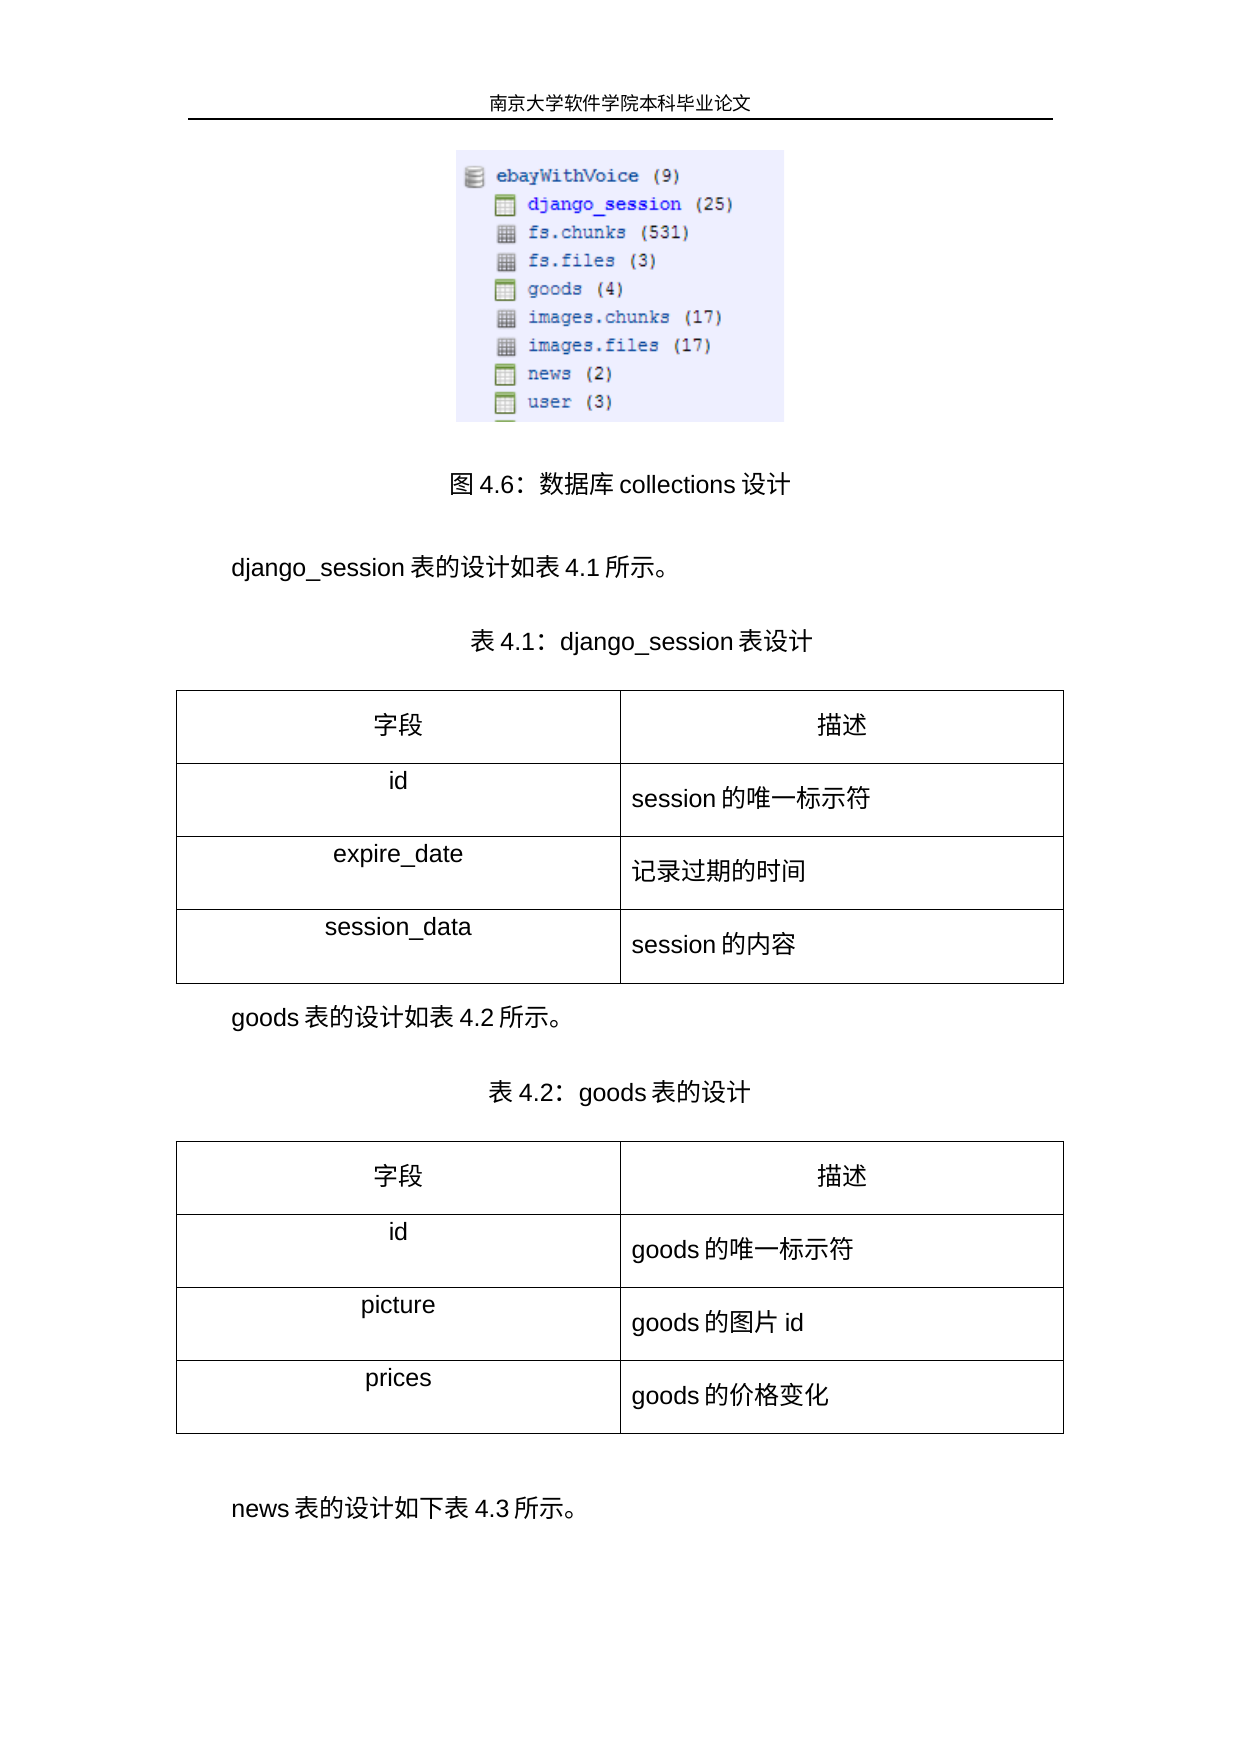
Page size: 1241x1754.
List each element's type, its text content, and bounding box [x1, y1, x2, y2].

table_cell 记录过期的时间 [621, 837, 1063, 909]
table_cell goods的唯一标示符 [621, 1215, 1063, 1287]
table_header 字段 [177, 691, 620, 763]
text news表的设计如下表4.3所示。 [187, 1474, 1053, 1539]
text 表4.2：goods表的设计 [187, 1058, 1053, 1123]
table_cell id [177, 764, 620, 836]
text django_session表的设计如表4.1所示。 [187, 533, 1053, 598]
text 图4.6：数据库collections设计 [187, 450, 1053, 515]
table_cell expire_date [177, 837, 620, 909]
table_cell prices [177, 1361, 620, 1433]
table_cell id [177, 1215, 620, 1287]
text goods表的设计如表4.2所示。 [187, 984, 1053, 1048]
table_cell session_data [177, 910, 620, 982]
table_header 字段 [177, 1142, 620, 1214]
picture [456, 150, 785, 422]
table_cell session的内容 [621, 910, 1063, 982]
table_cell picture [177, 1288, 620, 1360]
table_cell goods的图片id [621, 1288, 1063, 1360]
table_cell goods的价格变化 [621, 1361, 1063, 1433]
text 表4.1：django_session表设计 [187, 607, 1053, 672]
table_cell session的唯一标示符 [621, 764, 1063, 836]
table_header 描述 [621, 1142, 1063, 1214]
table_header 描述 [621, 691, 1063, 763]
